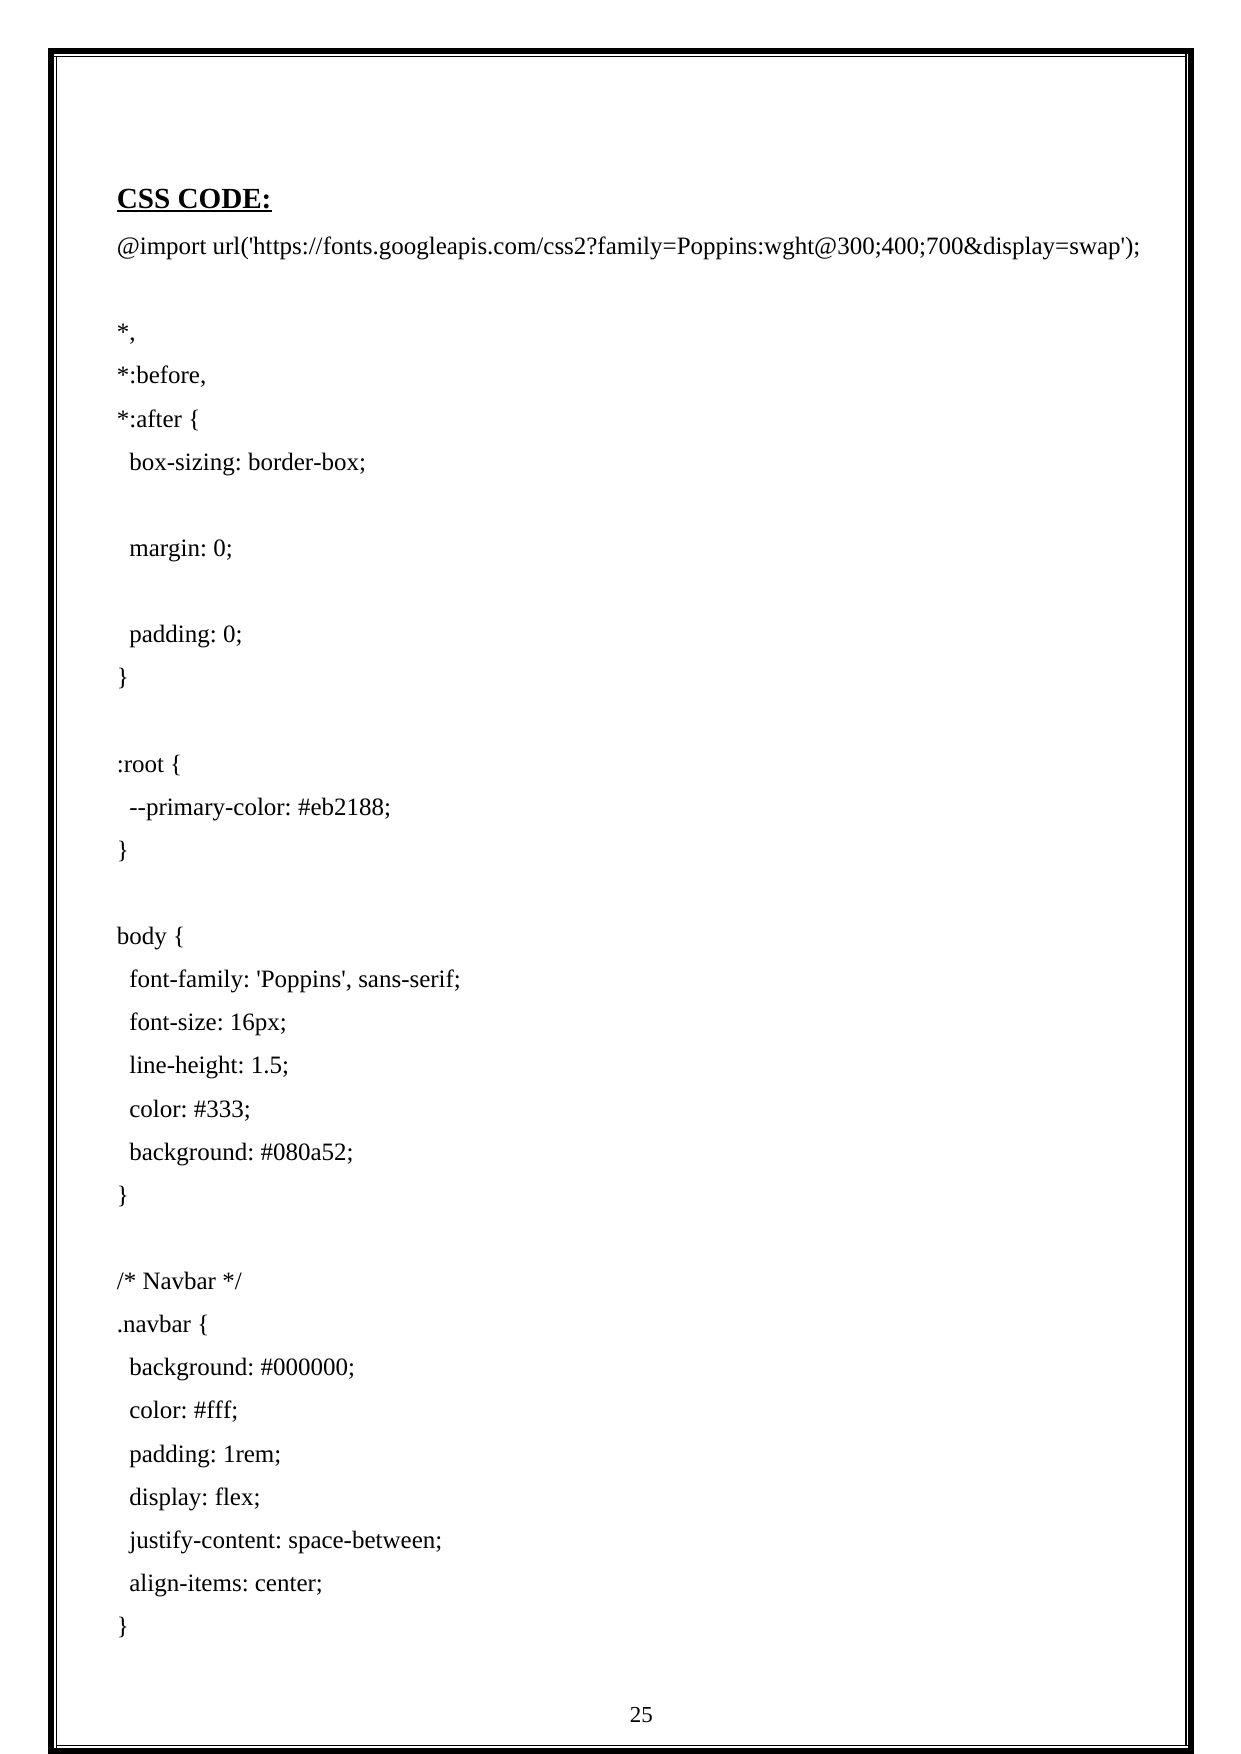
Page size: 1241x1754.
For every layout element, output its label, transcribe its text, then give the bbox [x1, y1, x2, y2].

text @import url('https://fonts.googleapis.com/css2?family=Poppins:wght@300;400;700&display=swap'); [117, 231, 1165, 260]
text *:before, [117, 361, 1165, 389]
text padding: 1rem; [117, 1439, 1165, 1467]
text font-size: 16px; [117, 1007, 1165, 1036]
text padding: 0; [117, 619, 1165, 648]
text color: #fff; [117, 1396, 1165, 1424]
text *:after { [117, 404, 1165, 432]
text background: #000000; [117, 1352, 1165, 1381]
text *, [117, 317, 1165, 346]
text --primary-color: #eb2188; [117, 792, 1165, 821]
text CSS CODE: [117, 181, 1165, 214]
text font-family: 'Poppins', sans-serif; [117, 964, 1165, 993]
text margin: 0; [117, 533, 1165, 562]
text body { [117, 921, 1165, 950]
text background: #080a52; [117, 1137, 1165, 1166]
text justify-content: space-between; [117, 1525, 1165, 1554]
text } [117, 1180, 1165, 1209]
text /* Navbar */ [117, 1266, 1165, 1295]
text line-height: 1.5; [117, 1051, 1165, 1079]
text .navbar { [117, 1309, 1165, 1338]
text align-items: center; [117, 1568, 1165, 1597]
text box-sizing: border-box; [117, 447, 1165, 476]
text } [117, 662, 1165, 691]
text } [117, 835, 1165, 864]
text } [117, 1611, 1165, 1640]
text :root { [117, 749, 1165, 777]
text display: flex; [117, 1482, 1165, 1511]
text color: #333; [117, 1094, 1165, 1122]
